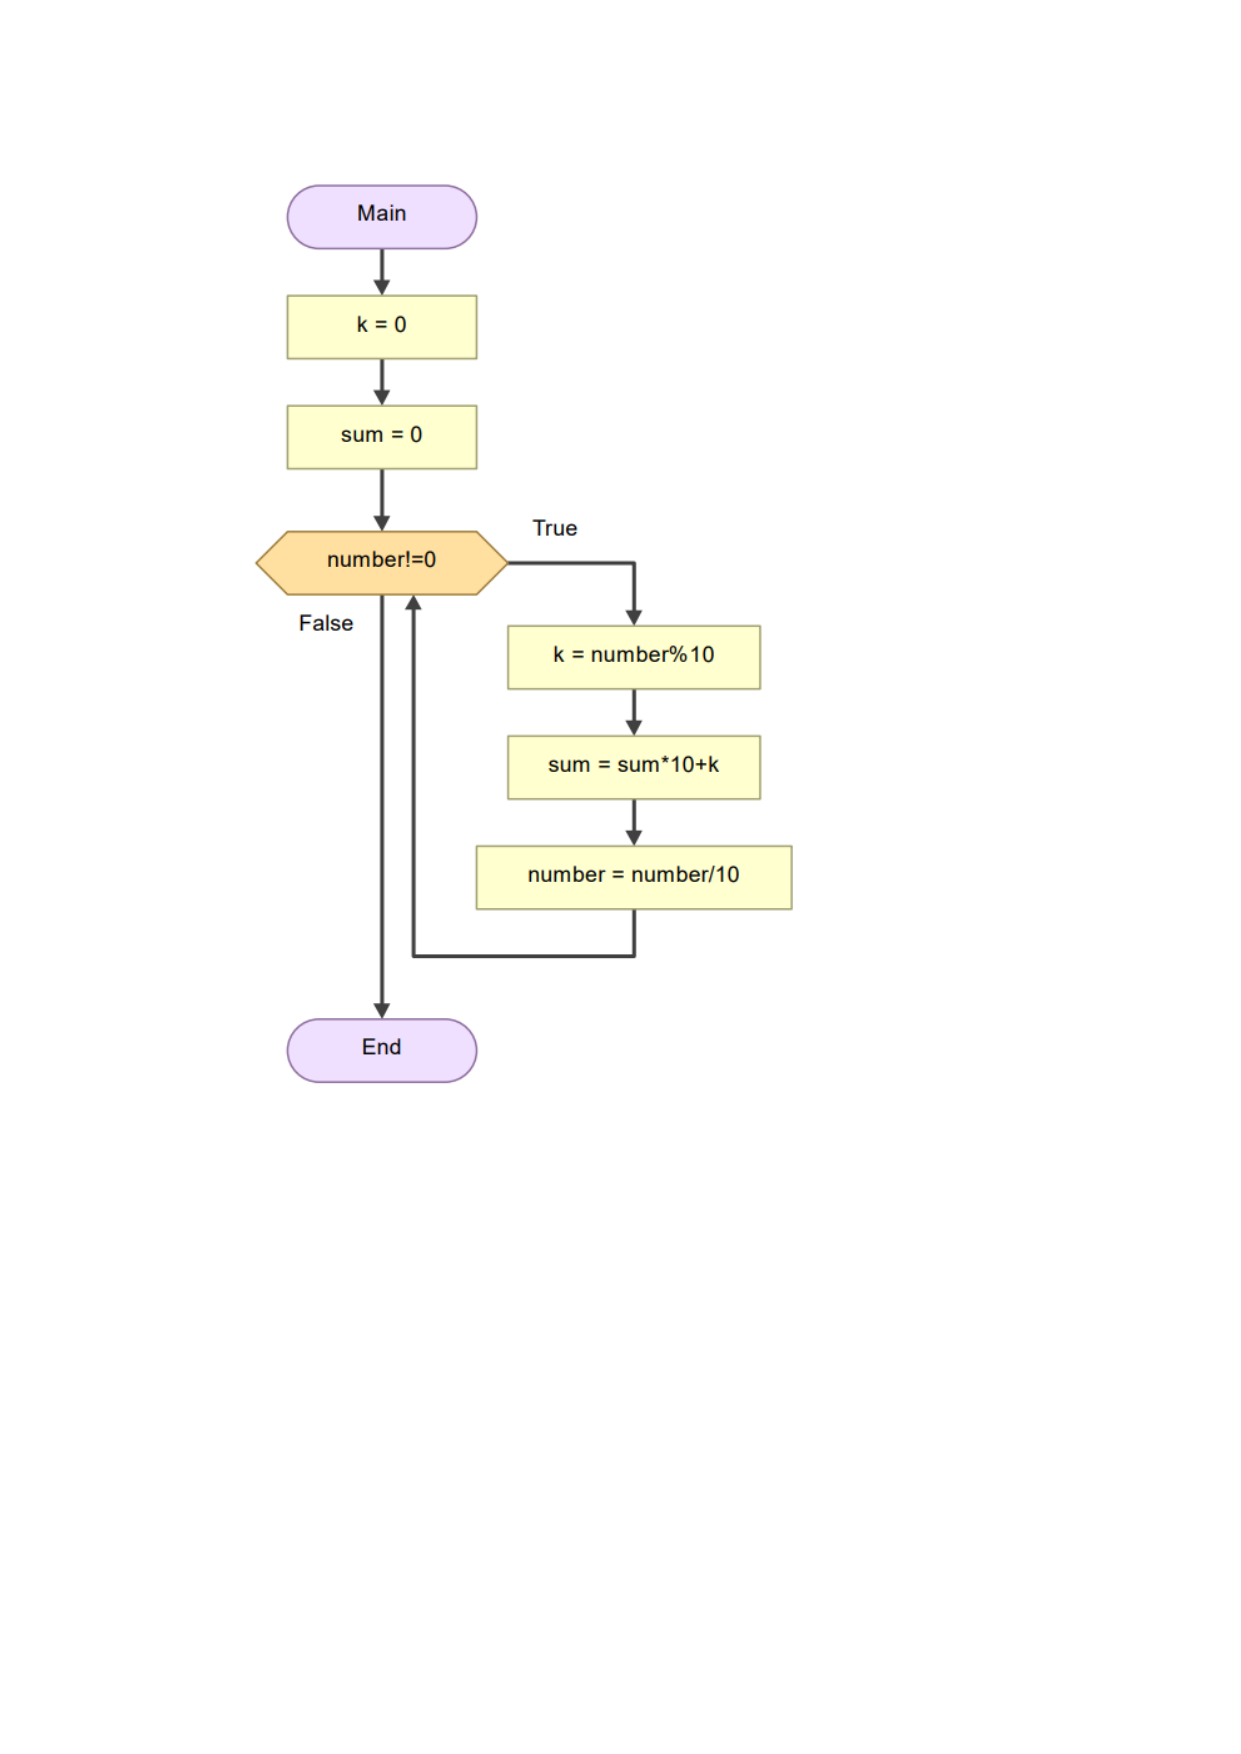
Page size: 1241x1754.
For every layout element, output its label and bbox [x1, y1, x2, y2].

picture [147, 147, 873, 1127]
